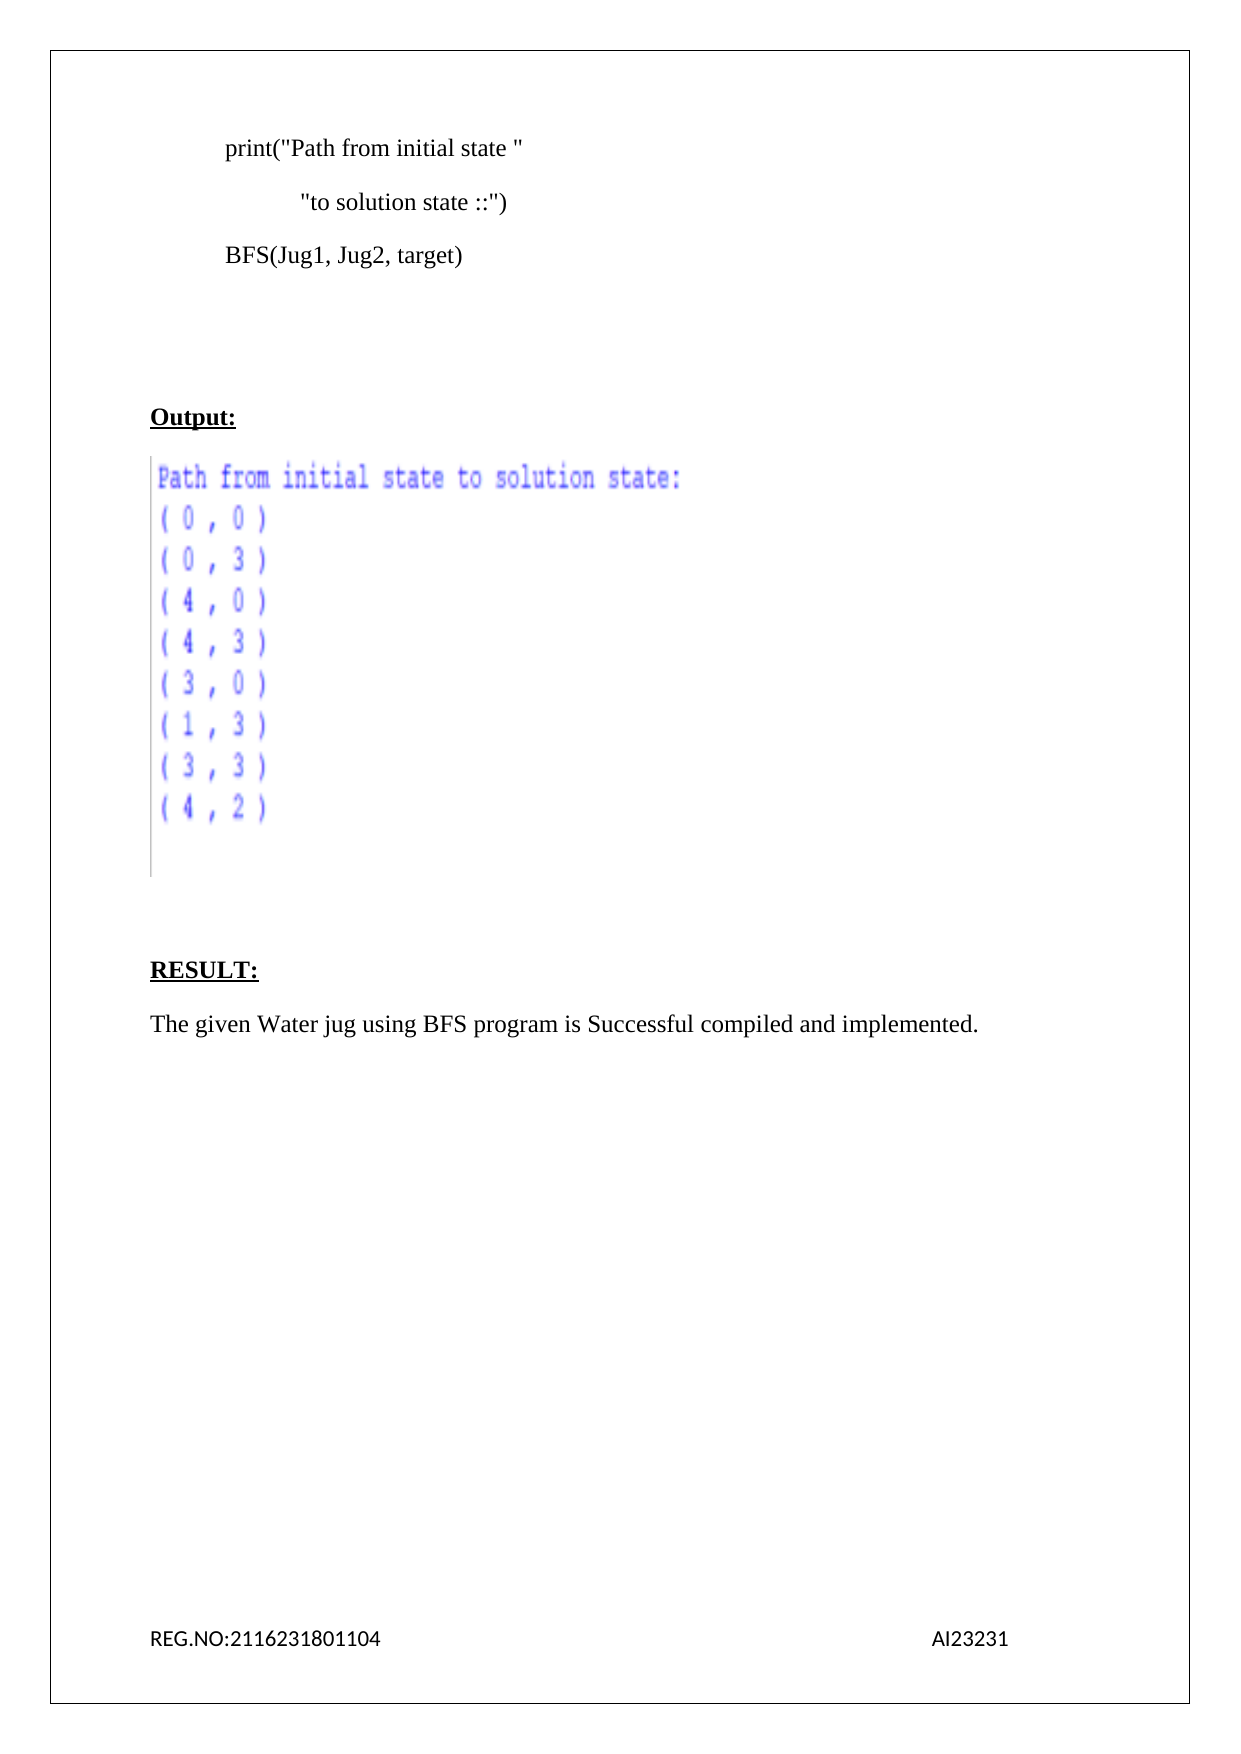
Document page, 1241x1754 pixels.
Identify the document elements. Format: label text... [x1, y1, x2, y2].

text The given Water jug using BFS program is Successful compiled and implemented. [150, 1009, 1090, 1038]
text Output: [150, 402, 1090, 431]
text "to solution state ::") [150, 187, 1090, 216]
picture [150, 456, 1046, 877]
text RESULT: [150, 955, 1090, 984]
text print("Path from initial state " [150, 133, 1090, 162]
text BFS(Jug1, Jug2, target) [150, 241, 1090, 269]
